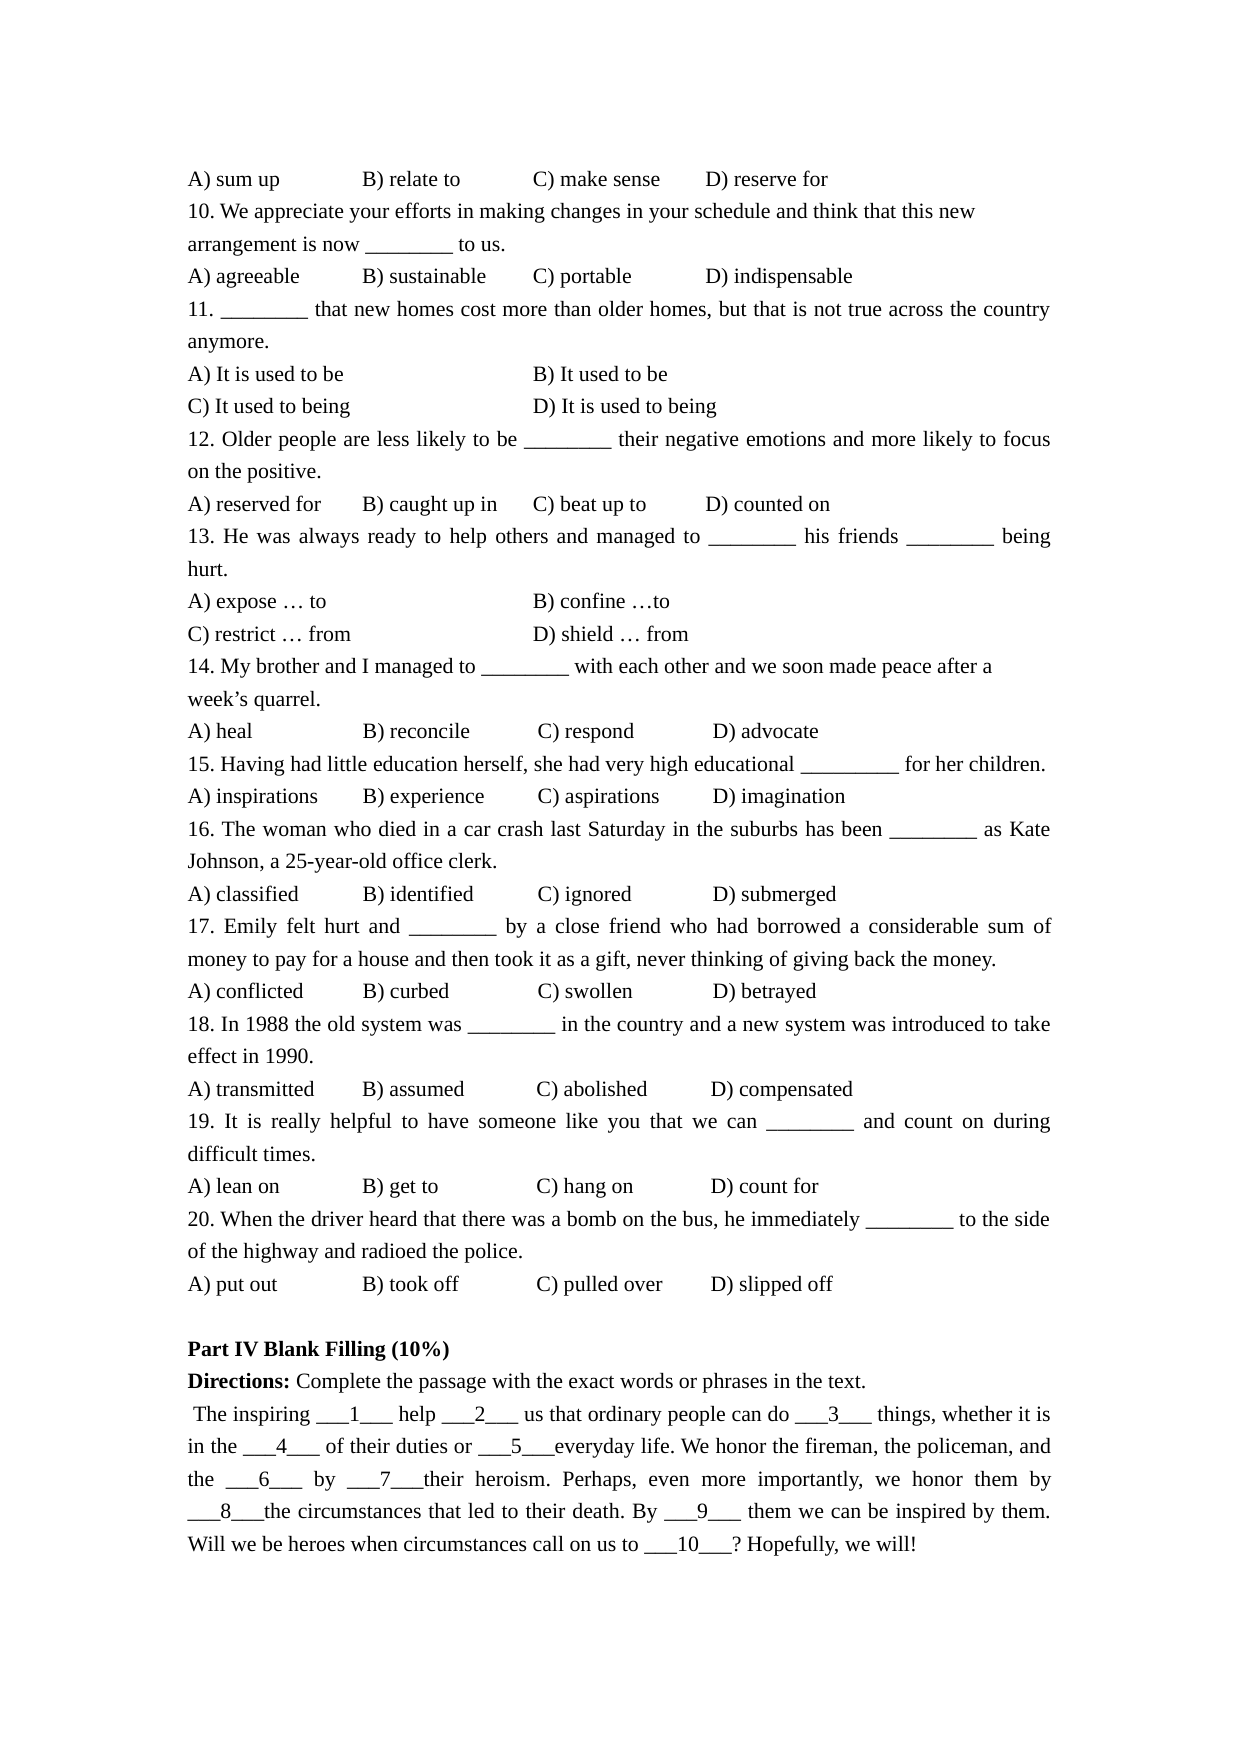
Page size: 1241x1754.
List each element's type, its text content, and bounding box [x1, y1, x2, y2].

text A) agreeable B) sustainable C) portable D) indispensable [187, 259, 1053, 292]
text A) conflicted B) curbed C) swollen D) betrayed [187, 974, 1053, 1007]
text C) It used to being D) It is used to being [187, 389, 1053, 422]
text C) restrict … from D) shield … from [187, 617, 1053, 649]
text A) heal B) reconcile C) respond D) advocate [187, 714, 1053, 747]
text 15. Having had little education herself, she had very high educational _________ for her children. [187, 747, 1053, 779]
text 12. Older people are less likely to be ________ their negative emotions and more likely to focus on the positive. [187, 422, 1053, 487]
text 14. My brother and I managed to ________ with each other and we soon made peace after a week’s quarrel. [187, 649, 1053, 714]
text A) transmitted B) assumed C) abolished D) compensated [187, 1072, 1053, 1104]
text 18. In 1988 the old system was ________ in the country and a new system was introduced to take effect in 1990. [187, 1007, 1053, 1072]
text A) It is used to be B) It used to be [187, 357, 1053, 389]
text A) sum up B) relate to C) make sense D) reserve for [187, 162, 1053, 194]
text A) classified B) identified C) ignored D) submerged [187, 877, 1053, 909]
text A) reserved for B) caught up in C) beat up to D) counted on [187, 487, 1053, 519]
text A) expose … to B) confine …to [187, 584, 1053, 617]
text 16. The woman who died in a car crash last Saturday in the suburbs has been ________ as Kate Johnson, a 25-year-old office clerk. [187, 812, 1053, 877]
text 10. We appreciate your efforts in making changes in your schedule and think that this new arrangement is now ________ to us. [187, 194, 1053, 259]
text 19. It is really helpful to have someone like you that we can ________ and count on during difficult times. [187, 1104, 1053, 1169]
text 20. When the driver heard that there was a bomb on the bus, he immediately ________ to the side of the highway and radioed the police. [187, 1202, 1053, 1267]
text A) lean on B) get to C) hang on D) count for [187, 1169, 1053, 1202]
text 11. ________ that new homes cost more than older homes, but that is not true across the country anymore. [187, 292, 1053, 357]
text Part IV Blank Filling (10%) [187, 1332, 1053, 1364]
text 13. He was always ready to help others and managed to ________ his friends ________ being hurt. [187, 519, 1053, 584]
text A) inspirations B) experience C) aspirations D) imagination [187, 779, 1053, 812]
text The inspiring ___1___ help ___2___ us that ordinary people can do ___3___ things, whether it is in the ___4___ of their duties or ___5___everyday life. We honor the fireman, the policeman, and the ___6___ by ___7___their heroism. Perhaps, even more importantly, we honor them by ___8___the circumstances that led to their death. By ___9___ them we can be inspired by them. Will we be heroes when circumstances call on us to ___10___? Hopefully, we will! [187, 1397, 1053, 1559]
text 17. Emily felt hurt and ________ by a close friend who had borrowed a considerable sum of money to pay for a house and then took it as a gift, never thinking of giving back the money. [187, 909, 1053, 974]
text A) put out B) took off C) pulled over D) slipped off [187, 1267, 1053, 1332]
text Directions: Complete the passage with the exact words or phrases in the text. [187, 1364, 1053, 1397]
